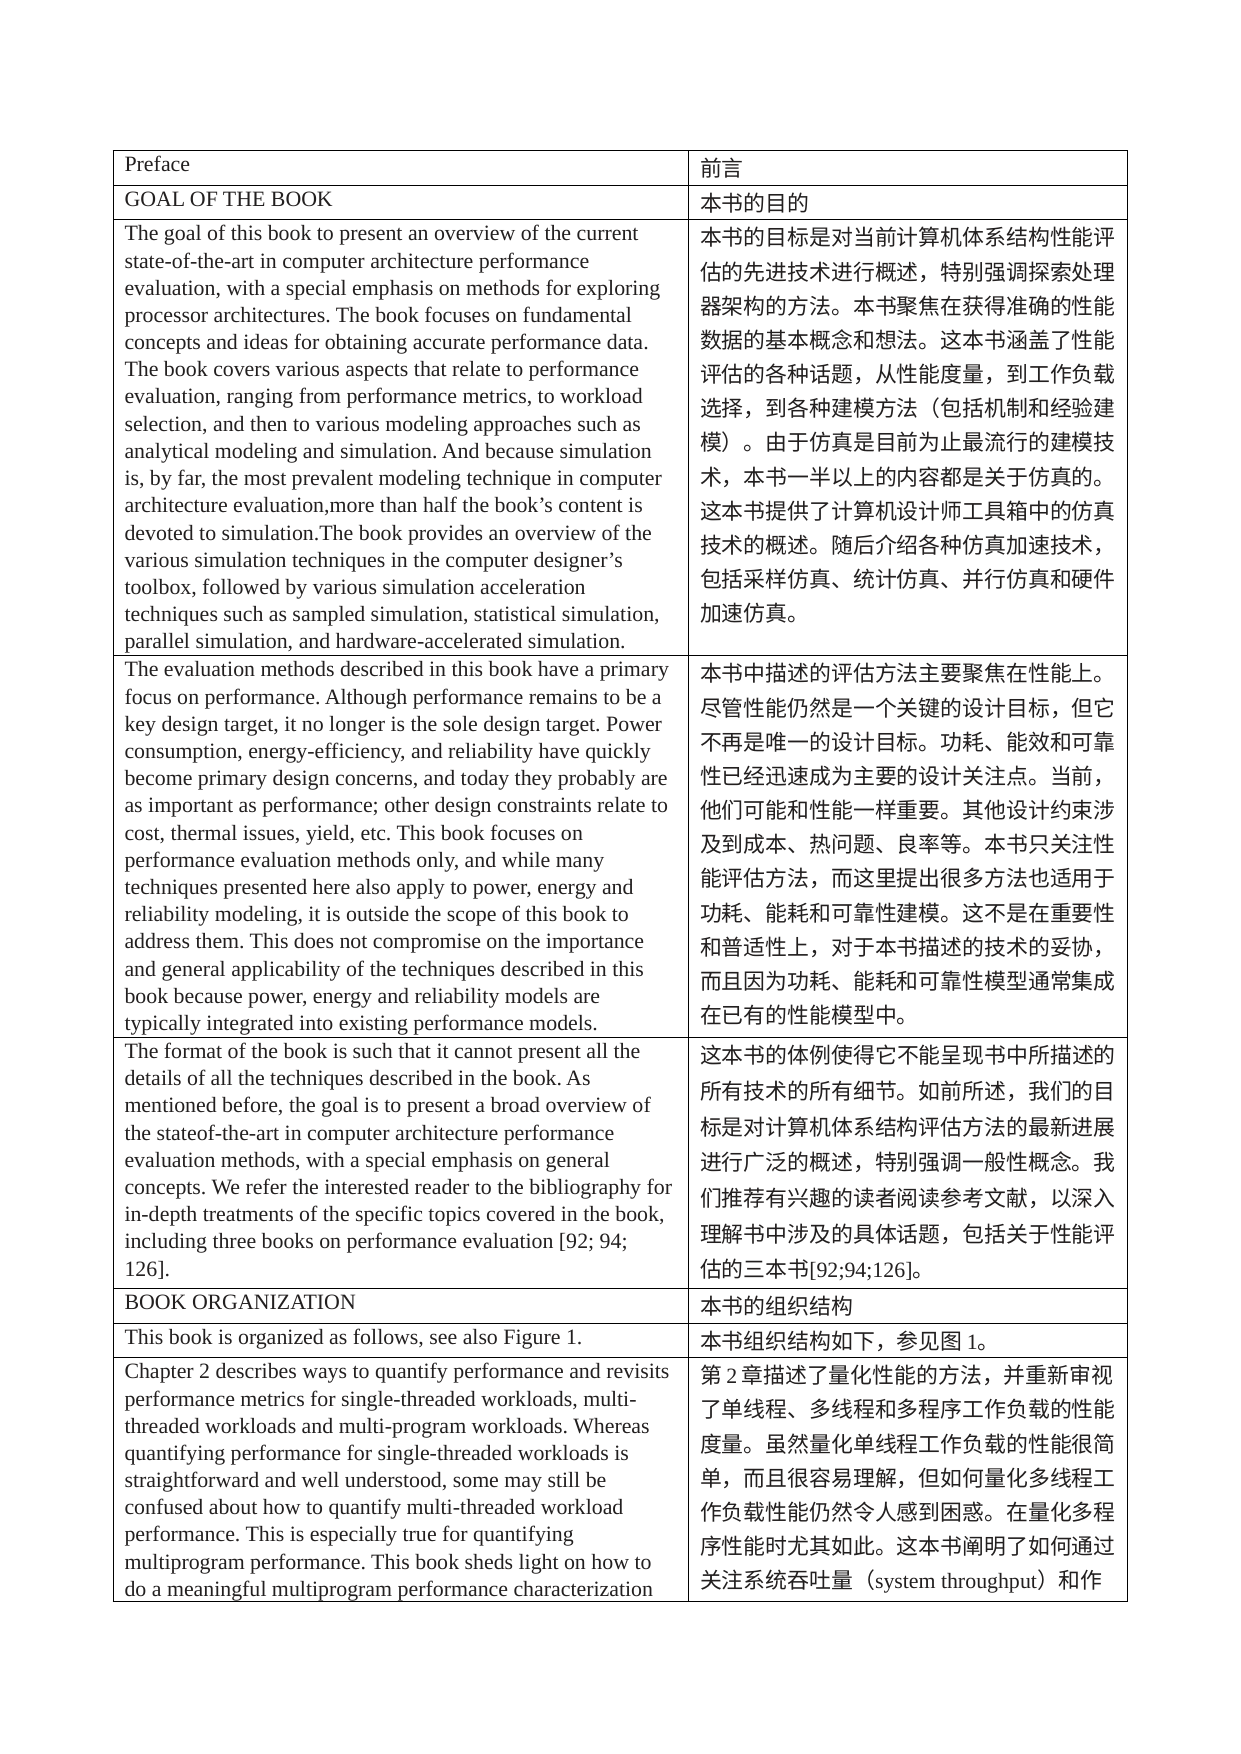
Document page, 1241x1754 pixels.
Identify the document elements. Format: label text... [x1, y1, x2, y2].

table_cell This book is organized as follows, see also Figure 1. [114, 1324, 688, 1357]
table_cell 本书的组织结构 [689, 1289, 1127, 1323]
table_header 前言 [689, 151, 1127, 185]
table_cell 本书的目标是对当前计算机体系结构性能评估的先进技术进行概述，特别强调探索处理器架构的方法。本书聚焦在获得准确的性能数据的基本概念和想法。这本书涵盖了性能评估的各种话题，从性能度量，到工作负载选择，到各种建模方法（包括机制和经验建模）。由于仿真是目前为止最流行的建模技术，本书一半以上的内容都是关于仿真的。这本书提供了计算机设计师工具箱中的仿真技术的概述。随后介绍各种仿真加速技术，包括采样仿真、统计仿真、并行仿真和硬件加速仿真。 [689, 220, 1127, 655]
table_cell 本书组织结构如下，参见图1。 [689, 1324, 1127, 1357]
table_cell 这本书的体例使得它不能呈现书中所描述的所有技术的所有细节。如前所述，我们的目标是对计算机体系结构评估方法的最新进展进行广泛的概述，特别强调一般性概念。我们推荐有兴趣的读者阅读参考文献，以深入理解书中涉及的具体话题，包括关于性能评估的三本书[92;94;126]。 [689, 1038, 1127, 1288]
table_cell BOOK ORGANIZATION [114, 1289, 688, 1323]
table_cell The goal of this book to present an overview of the current state-of-the-art in computer architecture performance evaluation, with a special emphasis on methods for exploring processor architectures. The book focuses on fundamental concepts and ideas for obtaining accurate performance data. The book covers various aspects that relate to performance evaluation, ranging from performance metrics, to workload selection, and then to various modeling approaches such as analytical modeling and simulation. And because simulation is, by far, the most prevalent modeling technique in computer architecture evaluation,more than half the book’s content is devoted to simulation.The book provides an overview of the various simulation techniques in the computer designer’s toolbox, followed by various simulation acceleration techniques such as sampled simulation, statistical simulation, parallel simulation, and hardware-accelerated simulation. [114, 220, 688, 655]
table_cell The evaluation methods described in this book have a primary focus on performance. Although performance remains to be a key design target, it no longer is the sole design target. Power consumption, energy-efficiency, and reliability have quickly become primary design concerns, and today they probably are as important as performance; other design constraints relate to cost, thermal issues, yield, etc. This book focuses on performance evaluation methods only, and while many techniques presented here also apply to power, energy and reliability modeling, it is outside the scope of this book to address them. This does not compromise on the importance and general applicability of the techniques described in this book because power, energy and reliability models are typically integrated into existing performance models. [114, 656, 688, 1037]
table_cell 本书中描述的评估方法主要聚焦在性能上。尽管性能仍然是一个关键的设计目标，但它不再是唯一的设计目标。功耗、能效和可靠性已经迅速成为主要的设计关注点。当前，他们可能和性能一样重要。其他设计约束涉及到成本、热问题、良率等。本书只关注性能评估方法，而这里提出很多方法也适用于功耗、能耗和可靠性建模。这不是在重要性和普适性上，对于本书描述的技术的妥协，而且因为功耗、能耗和可靠性模型通常集成在已有的性能模型中。 [689, 656, 1127, 1037]
table_header Preface [114, 151, 688, 185]
table_cell 本书的目的 [689, 186, 1127, 219]
table_cell GOAL OF THE BOOK [114, 186, 688, 219]
table_cell The format of the book is such that it cannot present all the details of all the techniques described in the book. As mentioned before, the goal is to present a broad overview of the stateof-the-art in computer architecture performance evaluation methods, with a special emphasis on general concepts. We refer the interested reader to the bibliography for in-depth treatments of the specific topics covered in the book, including three books on performance evaluation [92; 94; 126]. [114, 1038, 688, 1288]
